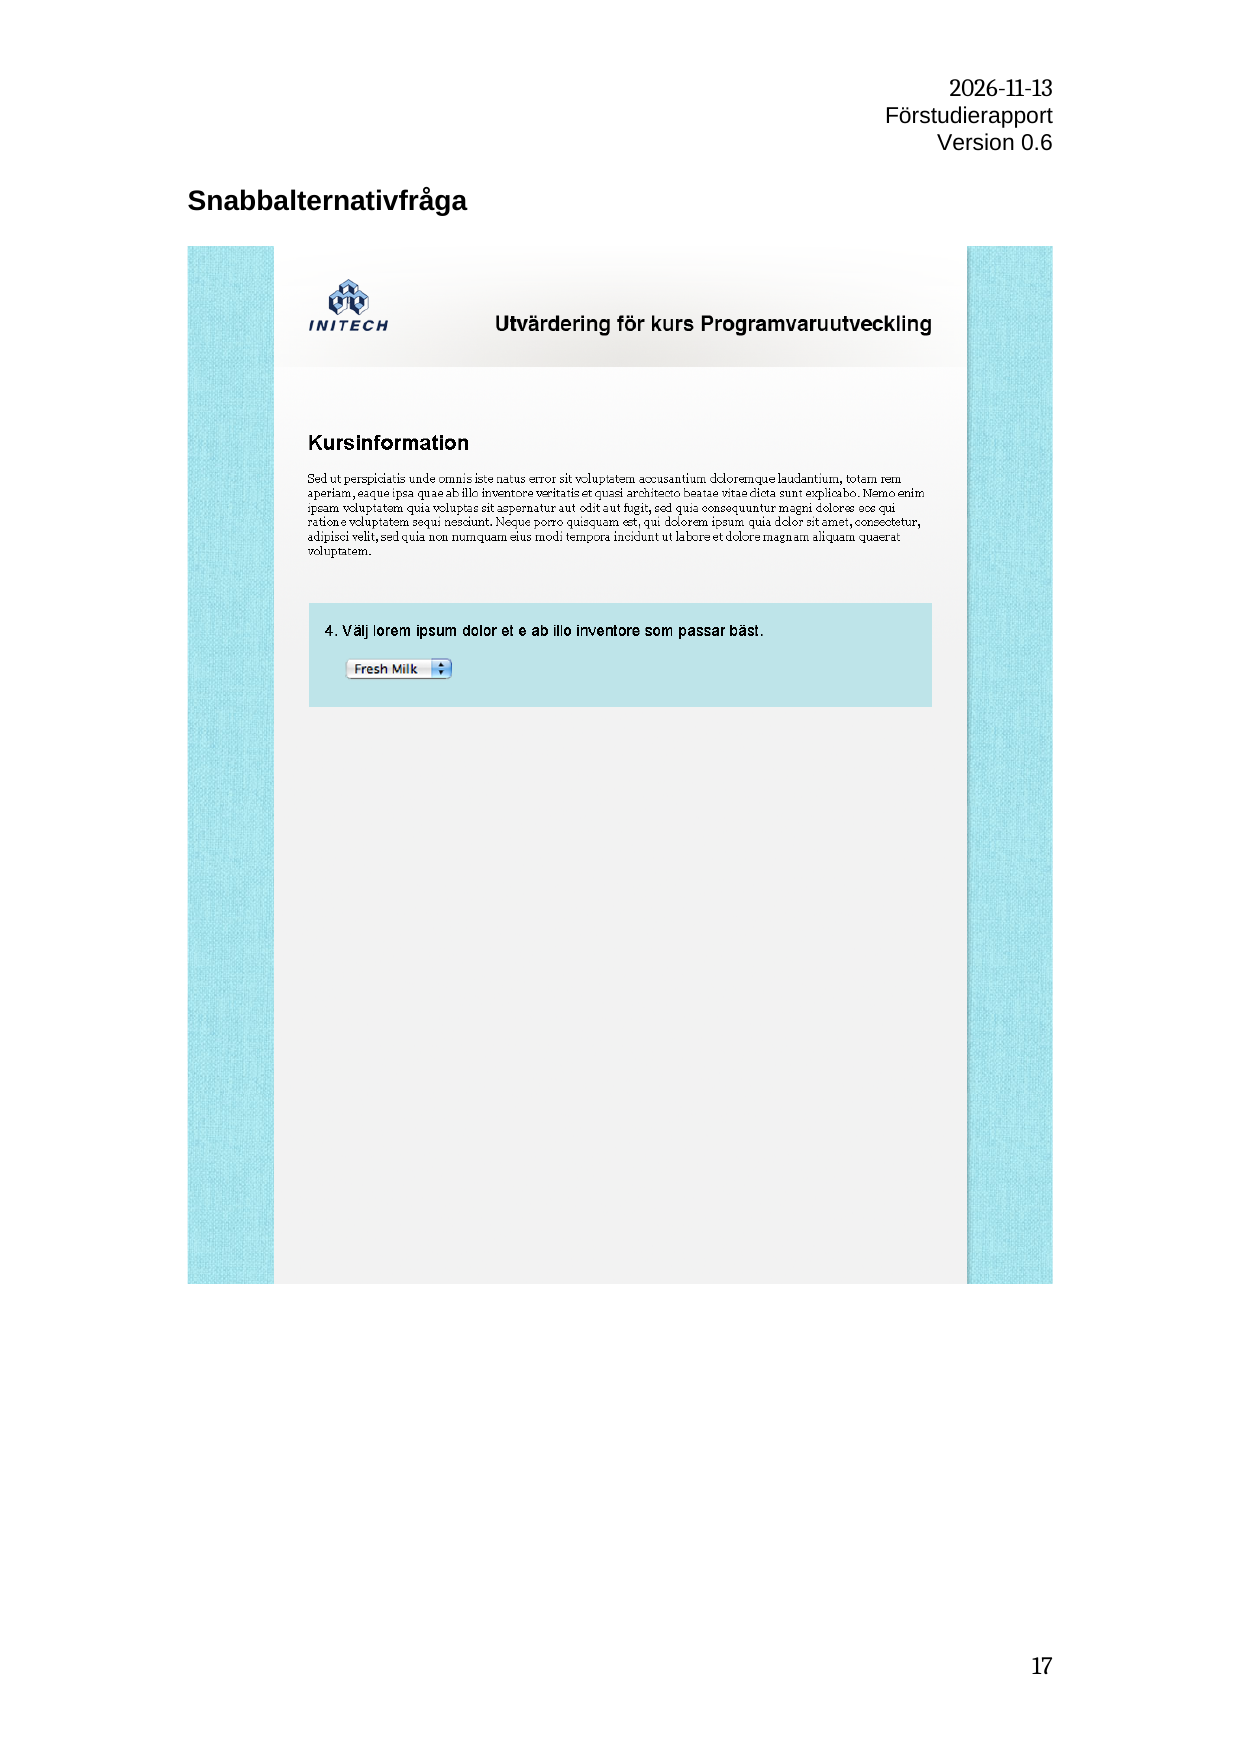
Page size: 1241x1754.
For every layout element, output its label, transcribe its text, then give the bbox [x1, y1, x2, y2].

picture [187, 246, 1053, 1284]
subtitle Snabbalternativfråga [187, 184, 1053, 217]
